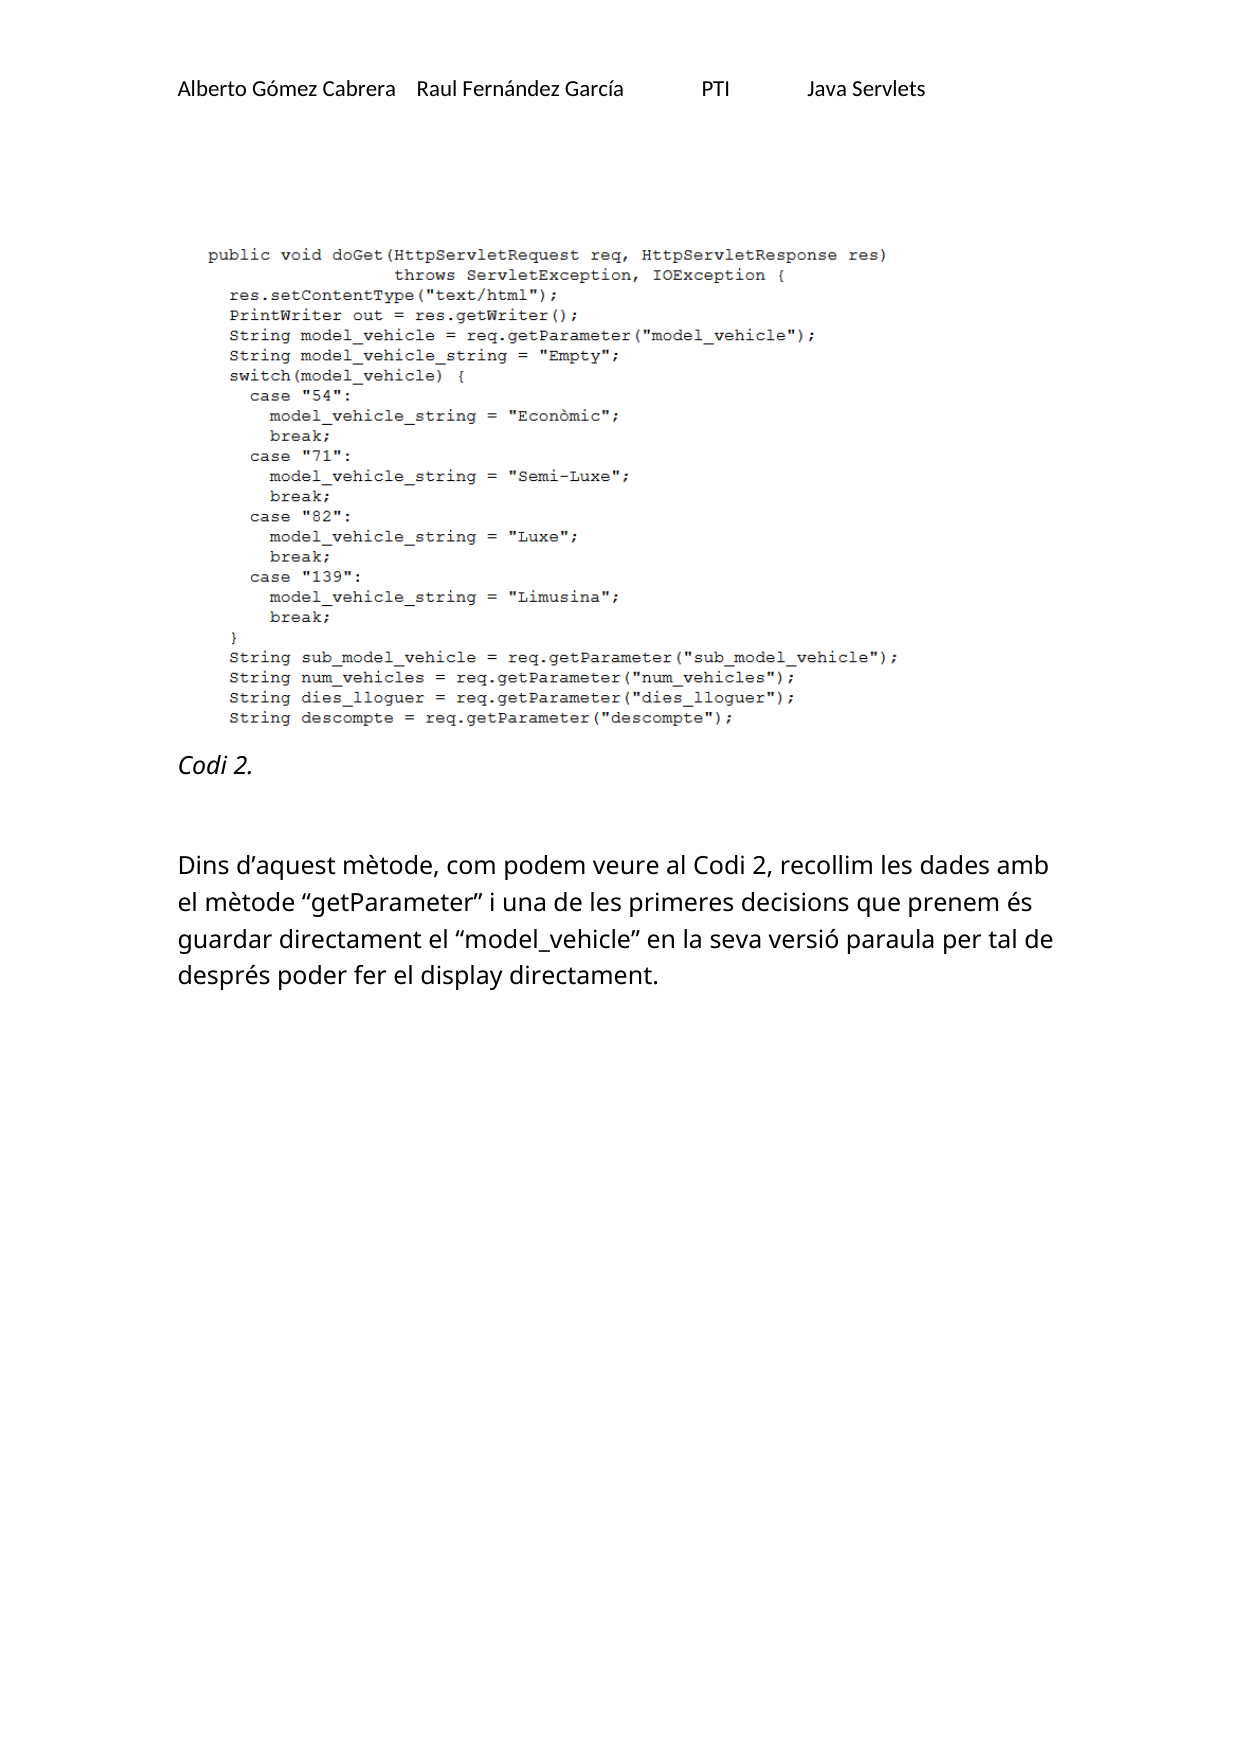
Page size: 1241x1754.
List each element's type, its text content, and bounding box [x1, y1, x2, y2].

text Dins d’aquest mètode, com podem veure al Codi 2, recollim les dades amb el mètode “getParameter” i una de les primeres decisions que prenem és guardar directament el “model_vehicle” en la seva versió paraula per tal de després poder fer el display directament. [177, 848, 1063, 992]
text Codi 2. [177, 747, 1063, 781]
picture [177, 241, 1029, 729]
